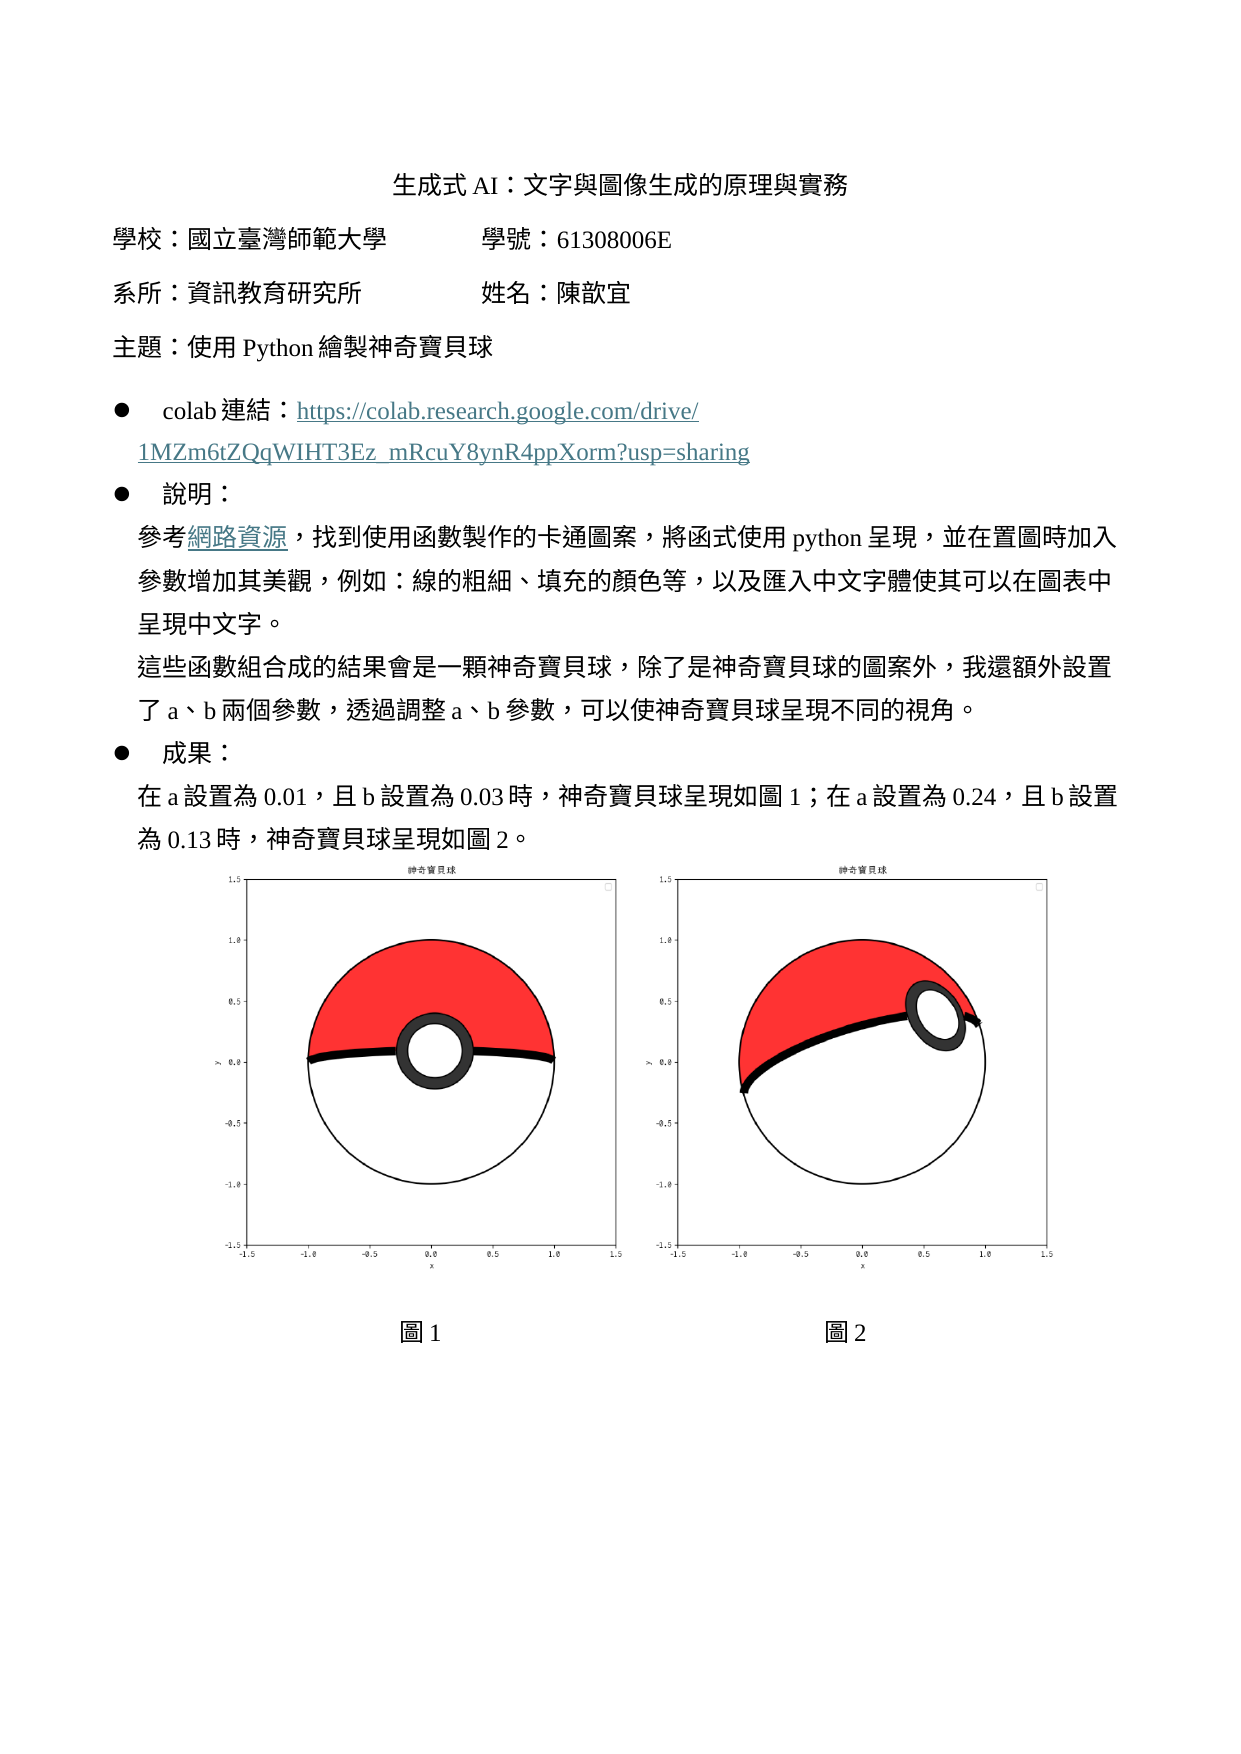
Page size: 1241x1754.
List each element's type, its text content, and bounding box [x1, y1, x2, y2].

list 這些函數組合成的結果會是一顆神奇寶貝球，除了是神奇寶貝球的圖案外，我還額外設置了a、b兩個參數，透過調整a、b參數，可以使神奇寶貝球呈現不同的視角。 [137, 646, 1128, 727]
text 系所：資訊教育研究所 姓名：陳歆宜 [112, 273, 1128, 310]
text 學校：國立臺灣師範大學 學號：61308006E [112, 219, 1128, 256]
text 主題：使用Python繪製神奇寶貝球 [112, 327, 1128, 364]
list 參考網路資源，找到使用函數製作的卡通圖案，將函式使用python呈現，並在置圖時加入參數增加其美觀，例如：線的粗細、填充的顏色等，以及匯入中文字體使其可以在圖表中呈現中文字。 [137, 517, 1128, 641]
picture [638, 861, 1058, 1275]
list colab連結：https://colab.research.google.com/drive/1MZm6tZQqWIHT3Ez_mRcuY8ynR4ppXorm?usp=sharing [112, 389, 1128, 470]
list 成果： [112, 732, 1128, 770]
picture [207, 861, 627, 1275]
list 圖1 圖2 [137, 1311, 1128, 1349]
list 在a設置為0.01，且b設置為0.03時，神奇寶貝球呈現如圖1；在a設置為0.24，且b設置為0.13時，神奇寶貝球呈現如圖2。 [137, 775, 1128, 856]
list 說明： [112, 474, 1128, 512]
text 生成式AI：文字與圖像生成的原理與實務 [112, 164, 1128, 202]
